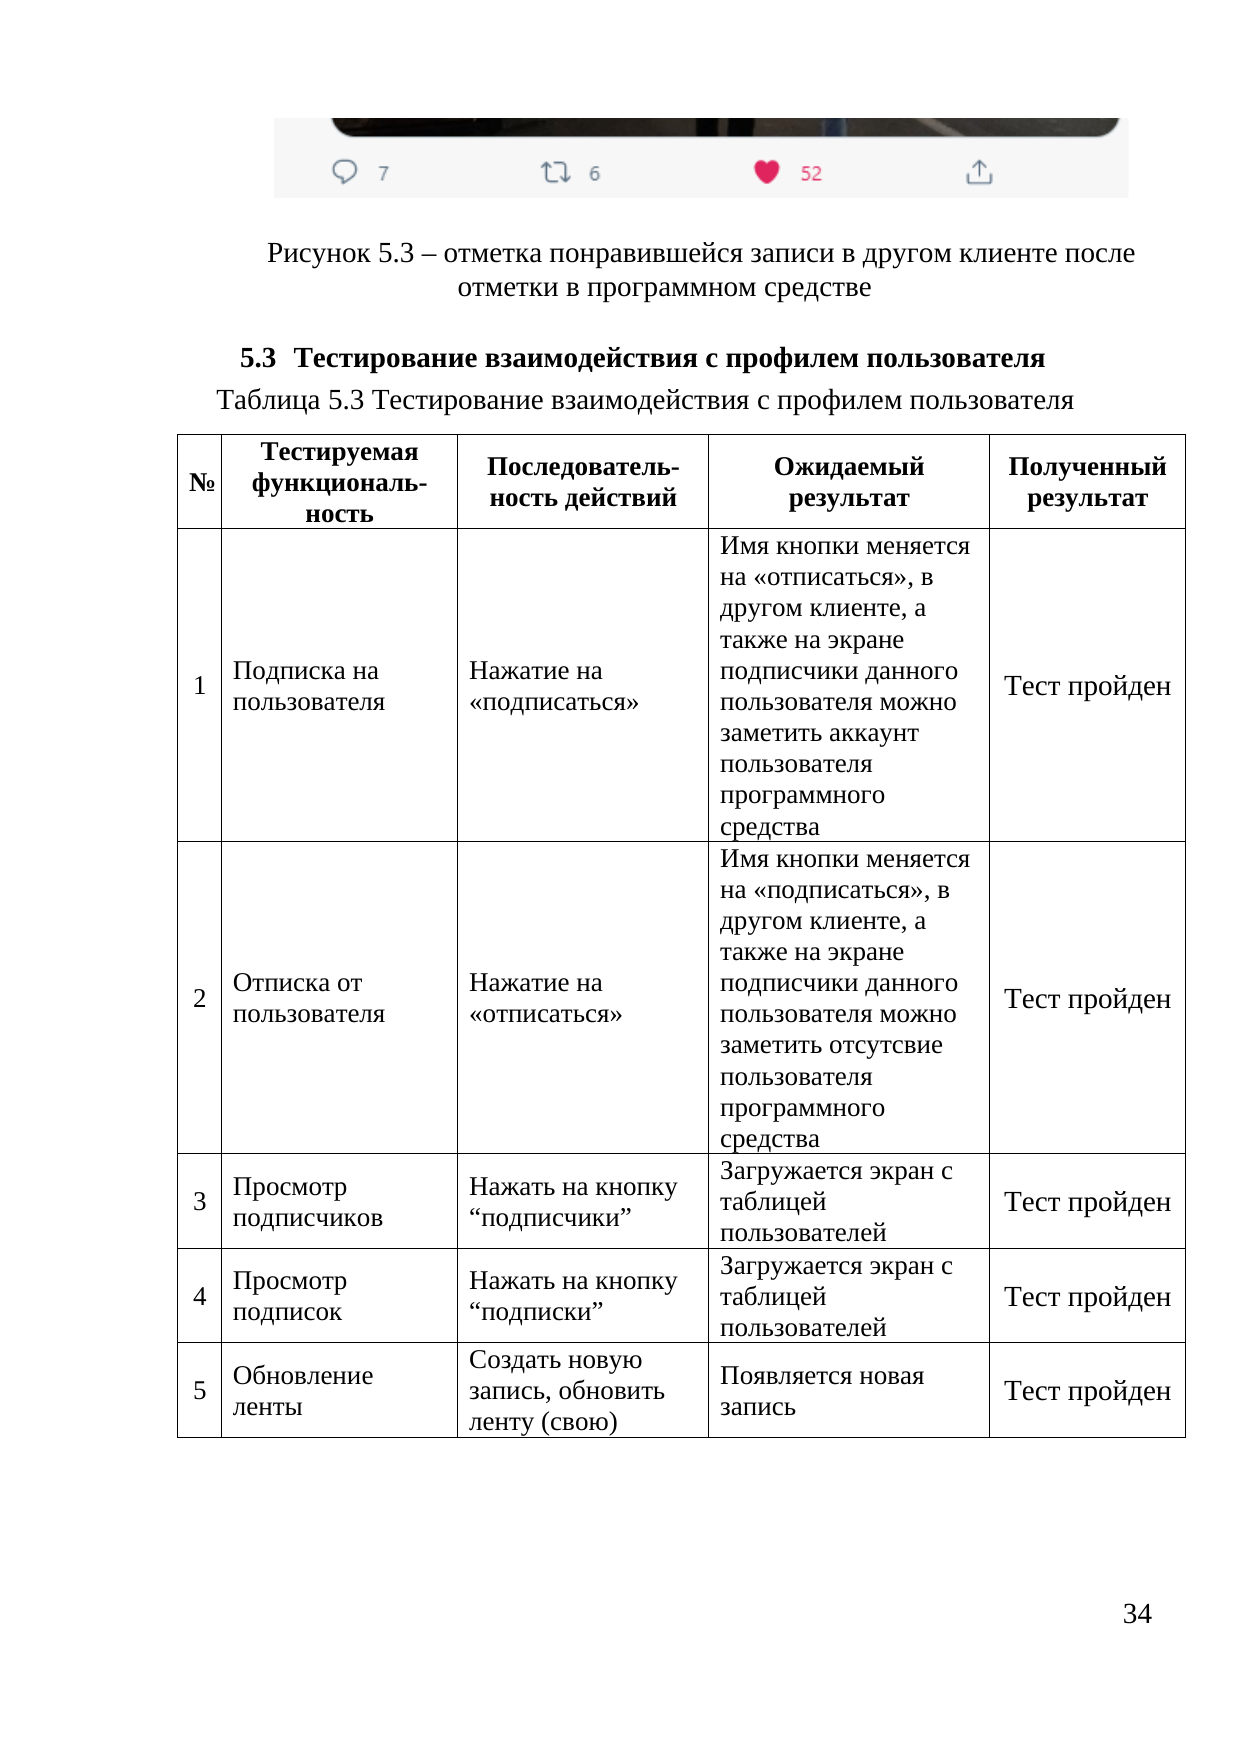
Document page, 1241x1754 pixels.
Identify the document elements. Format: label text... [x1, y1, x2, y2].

table_cell 1 [178, 529, 221, 841]
table_cell Имя кнопки меняется на «отписаться», в другом клиенте, а также на экране подписчики данного пользователя можно заметить аккаунт пользователя программного средства [709, 529, 989, 841]
table_cell Тест пройден [990, 842, 1185, 1153]
table_cell Просмотр подписчиков [222, 1154, 457, 1248]
list Таблица 5.3 Тестирование взаимодействия с профилем пользователя [216, 382, 1152, 415]
table_cell Имя кнопки меняется на «подписаться», в другом клиенте, а также на экране подписчики данного пользователя можно заметить отсутсвие пользователя программного средства [709, 842, 989, 1153]
table_header Ожидаемый результат [709, 435, 989, 528]
table_cell Загружается экран с таблицей пользователей [709, 1249, 989, 1342]
table_cell Просмотр подписок [222, 1249, 457, 1342]
table_cell Отписка от пользователя [222, 842, 457, 1153]
table_header Тестируемая функциональ-ность [222, 435, 457, 528]
table_cell Тест пройден [990, 529, 1185, 841]
table_cell Создать новую запись, обновить ленту (свою) [458, 1343, 708, 1437]
table_cell Нажать на кнопку “подписчики” [458, 1154, 708, 1248]
table_cell Нажать на кнопку “подписки” [458, 1249, 708, 1342]
table_cell Нажатие на «подписаться» [458, 529, 708, 841]
picture [274, 118, 1129, 198]
table_cell Появляется новая запись [709, 1343, 989, 1437]
table_cell Нажатие на «отписаться» [458, 842, 708, 1153]
table_header № [178, 435, 221, 528]
table_cell 3 [178, 1154, 221, 1248]
table_cell Тест пройден [990, 1154, 1185, 1248]
table_cell 5 [178, 1343, 221, 1437]
table_cell 2 [178, 842, 221, 1153]
table_header Полученный результат [990, 435, 1185, 528]
table_header Последователь-ность действий [458, 435, 708, 528]
table_cell Обновление ленты [222, 1343, 457, 1437]
table_cell Тест пройден [990, 1249, 1185, 1342]
list Тестирование взаимодействия с профилем пользователя [240, 340, 1152, 373]
table_cell Загружается экран с таблицей пользователей [709, 1154, 989, 1248]
table_cell 4 [178, 1249, 221, 1342]
table_cell Тест пройден [990, 1343, 1185, 1437]
table_cell Подписка на пользователя [222, 529, 457, 841]
text Рисунок 5.3 – отметка понравившейся записи в другом клиенте после отметки в программном средстве [177, 235, 1152, 302]
